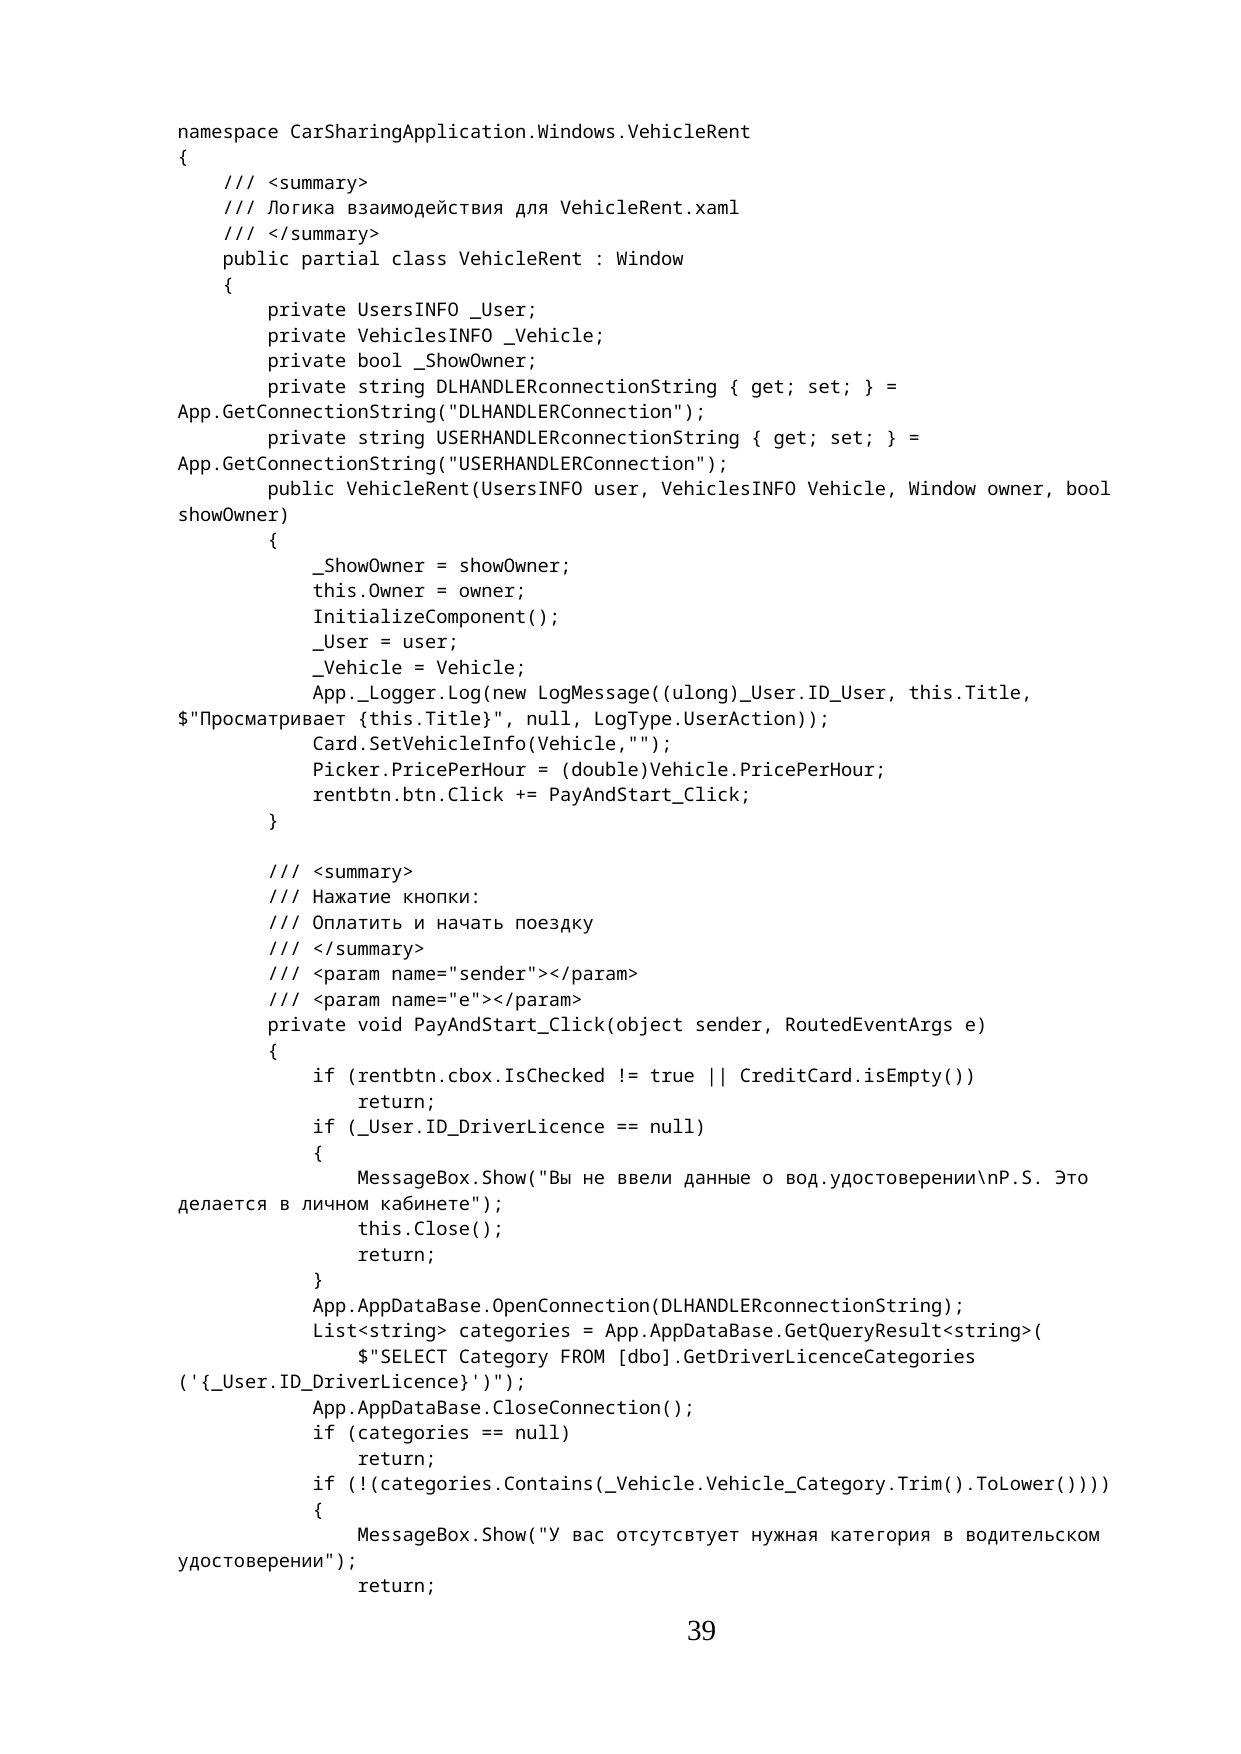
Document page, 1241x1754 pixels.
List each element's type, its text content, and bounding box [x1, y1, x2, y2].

text MessageBox.Show("Вы не ввели данные о вод.удостоверении\nP.S. Это делается в личном кабинете"); [177, 1164, 1152, 1216]
text $"SELECT Category FROM [dbo].GetDriverLicenceCategories ('{_User.ID_DriverLicence}')"); [177, 1343, 1152, 1394]
text if (rentbtn.cbox.IsChecked != true || CreditCard.isEmpty()) [177, 1062, 1152, 1088]
text /// Логика взаимодействия для VehicleRent.xaml [177, 195, 1152, 220]
text /// <summary> [177, 169, 1152, 195]
text private string USERHANDLERconnectionString { get; set; } = App.GetConnectionString("USERHANDLERConnection"); [177, 424, 1152, 475]
text this.Close(); [177, 1216, 1152, 1241]
text MessageBox.Show("У вас отсутсвтует нужная категория в водительском удостоверении"); [177, 1522, 1152, 1573]
text rentbtn.btn.Click += PayAndStart_Click; [177, 782, 1152, 807]
text return; [177, 1088, 1152, 1113]
text private VehiclesINFO _Vehicle; [177, 322, 1152, 348]
text App.AppDataBase.CloseConnection(); [177, 1394, 1152, 1420]
text _Vehicle = Vehicle; [177, 654, 1152, 679]
text namespace CarSharingApplication.Windows.VehicleRent [177, 118, 1152, 144]
text List<string> categories = App.AppDataBase.GetQueryResult<string>( [177, 1318, 1152, 1343]
text { [177, 1037, 1152, 1062]
text public VehicleRent(UsersINFO user, VehiclesINFO Vehicle, Window owner, bool showOwner) [177, 475, 1152, 526]
text App.AppDataBase.OpenConnection(DLHANDLERconnectionString); [177, 1292, 1152, 1318]
text public partial class VehicleRent : Window [177, 246, 1152, 271]
text this.Owner = owner; [177, 577, 1152, 603]
text private string DLHANDLERconnectionString { get; set; } = App.GetConnectionString("DLHANDLERConnection"); [177, 373, 1152, 424]
text { [177, 271, 1152, 297]
text App._Logger.Log(new LogMessage((ulong)_User.ID_User, this.Title, $"Просматривает {this.Title}", null, LogType.UserAction)); [177, 679, 1152, 731]
text /// </summary> [177, 935, 1152, 960]
text /// </summary> [177, 220, 1152, 246]
text /// <param name="sender"></param> [177, 960, 1152, 986]
text return; [177, 1241, 1152, 1267]
text Picker.PricePerHour = (double)Vehicle.PricePerHour; [177, 756, 1152, 782]
text /// Оплатить и начать поездку [177, 909, 1152, 935]
text /// Нажатие кнопки: [177, 884, 1152, 909]
text } [177, 1267, 1152, 1292]
text if (categories == null) [177, 1420, 1152, 1445]
text if (_User.ID_DriverLicence == null) [177, 1113, 1152, 1139]
text return; [177, 1573, 1152, 1598]
text return; [177, 1445, 1152, 1471]
text private bool _ShowOwner; [177, 348, 1152, 373]
text InitializeComponent(); [177, 603, 1152, 628]
text /// <summary> [177, 858, 1152, 884]
text Card.SetVehicleInfo(Vehicle,""); [177, 731, 1152, 756]
text { [177, 1139, 1152, 1164]
text { [177, 144, 1152, 169]
text } [177, 807, 1152, 833]
text { [177, 526, 1152, 552]
text private UsersINFO _User; [177, 297, 1152, 322]
text _User = user; [177, 628, 1152, 654]
text { [177, 1496, 1152, 1522]
text if (!(categories.Contains(_Vehicle.Vehicle_Category.Trim().ToLower()))) [177, 1471, 1152, 1496]
text private void PayAndStart_Click(object sender, RoutedEventArgs e) [177, 1011, 1152, 1037]
text _ShowOwner = showOwner; [177, 552, 1152, 577]
text /// <param name="e"></param> [177, 986, 1152, 1011]
